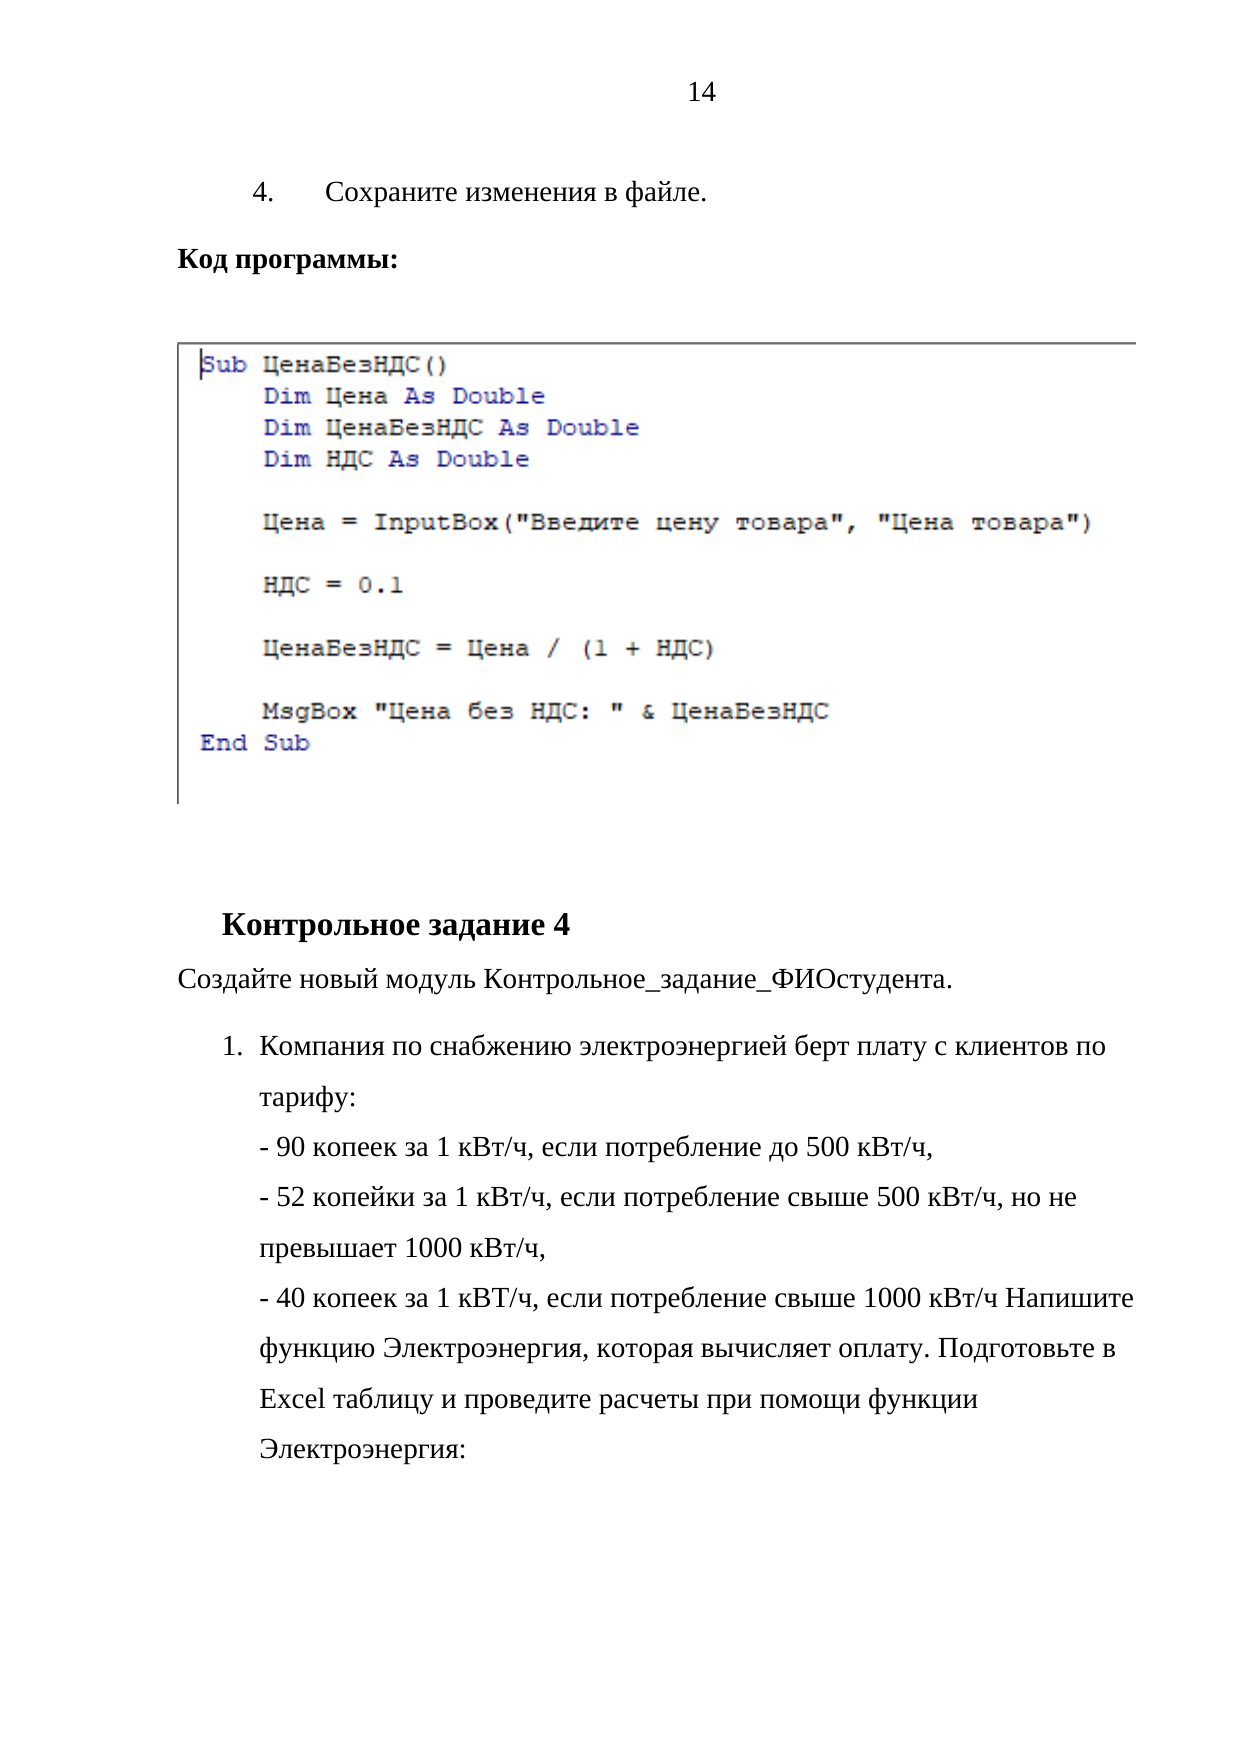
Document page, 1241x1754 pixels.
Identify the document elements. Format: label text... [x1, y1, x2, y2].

text Создайте новый модуль Контрольное_задание_ФИОстудента. [177, 962, 1181, 995]
picture [177, 342, 1136, 804]
list - 40 копеек за 1 кВТ/ч, если потребление свыше 1000 кВт/ч Напишите функцию Электроэнергия, которая вычисляет оплату. Подготовьте в Excel таблицу и проведите расчеты при помощи функции Электроэнергия: [259, 1280, 1181, 1464]
list Сохраните изменения в файле. [252, 174, 1181, 208]
list Компания по снабжению электроэнергией берт плату с клиентов по тарифу: [222, 1028, 1181, 1112]
text Код программы: [177, 241, 1181, 275]
subtitle Контрольное задание 4 [177, 904, 1181, 942]
list - 90 копеек за 1 кВт/ч, если потребление до 500 кВт/ч, [259, 1129, 1181, 1163]
list - 52 копейки за 1 кВт/ч, если потребление свыше 500 кВт/ч, но не превышает 1000 кВт/ч, [259, 1179, 1181, 1263]
